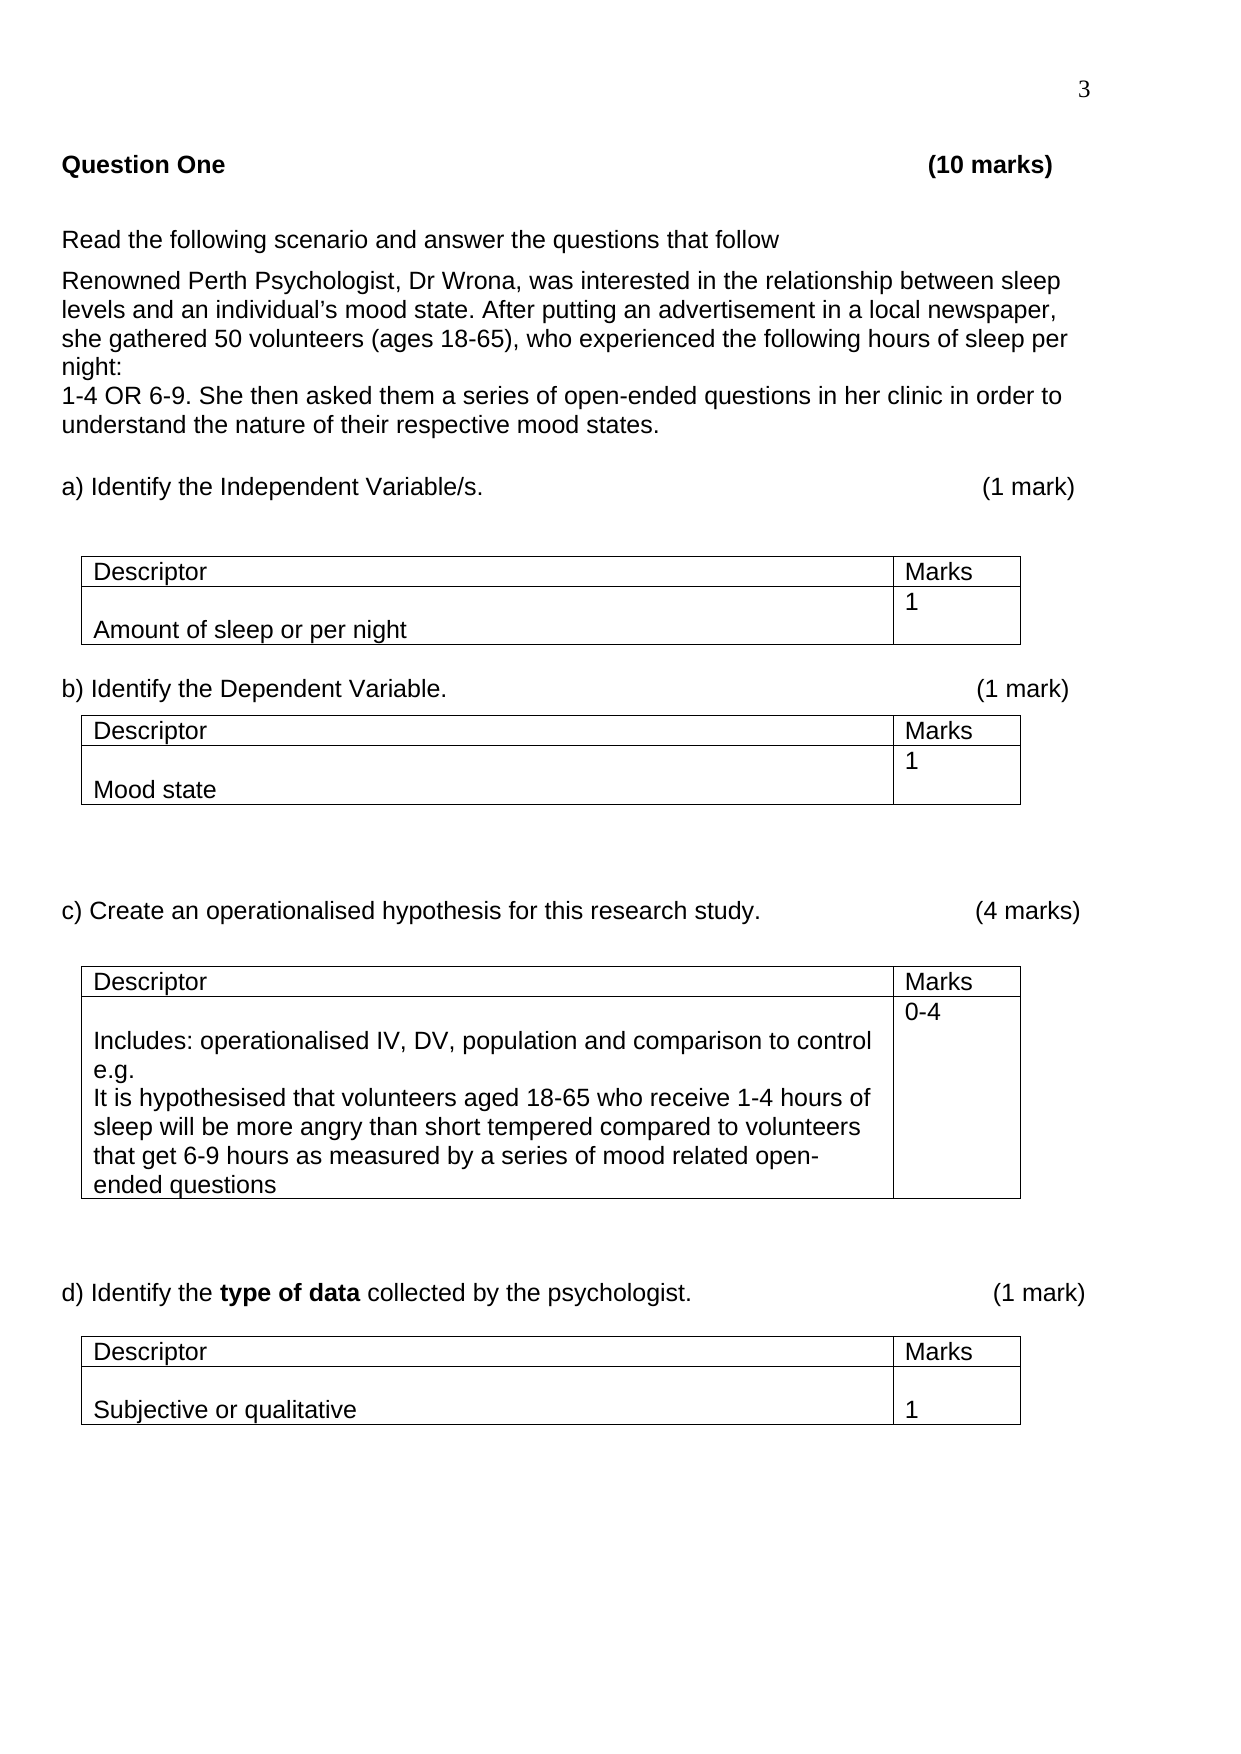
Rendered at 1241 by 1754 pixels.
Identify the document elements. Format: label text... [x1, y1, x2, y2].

table_cell 1 [894, 746, 1020, 804]
table_header Descriptor [82, 967, 893, 996]
table_header Descriptor [82, 1337, 893, 1366]
text b) Identify the Dependent Variable. (1 mark) [61, 674, 1090, 703]
table_header Marks [894, 716, 1020, 745]
table_cell Includes: operationalised IV, DV, population and comparison to control e.g. It is hypothesised that volunteers aged 18-65 who receive 1-4 hours of sleep will be more angry than short tempered compared to volunteers that get 6-9 hours as measured by a series of mood related open-ended questions [82, 997, 893, 1198]
table_cell Amount of sleep or per night [82, 587, 893, 644]
table_header Marks [894, 1337, 1020, 1366]
table_header Marks [894, 967, 1020, 996]
table_cell 0-4 [894, 997, 1020, 1198]
text Renowned Perth Psychologist, Dr Wrona, was interested in the relationship between sleep levels and an individual’s mood state. After putting an advertisement in a local newspaper, she gathered 50 volunteers (ages 18-65), who experienced the following hours of sleep per night: [61, 266, 1090, 381]
table_cell Mood state [82, 746, 893, 804]
text Question One (10 marks) [61, 150, 1090, 179]
text a) Identify the Independent Variable/s. (1 mark) [61, 472, 1090, 529]
text d) Identify the type of data collected by the psychologist. (1 mark) [61, 1278, 1090, 1336]
table_cell 1 [894, 1367, 1020, 1424]
table_cell Subjective or qualitative [82, 1367, 893, 1424]
text Read the following scenario and answer the questions that follow [61, 191, 1090, 253]
table_header Marks [894, 557, 1020, 586]
table_cell 1 [894, 587, 1020, 644]
table_header Descriptor [82, 716, 893, 745]
table_header Descriptor [82, 557, 893, 586]
text c) Create an operationalised hypothesis for this research study. (4 marks) [61, 896, 1090, 954]
text 1-4 OR 6-9. She then asked them a series of open-ended questions in her clinic in order to understand the nature of their respective mood states. [61, 381, 1090, 438]
